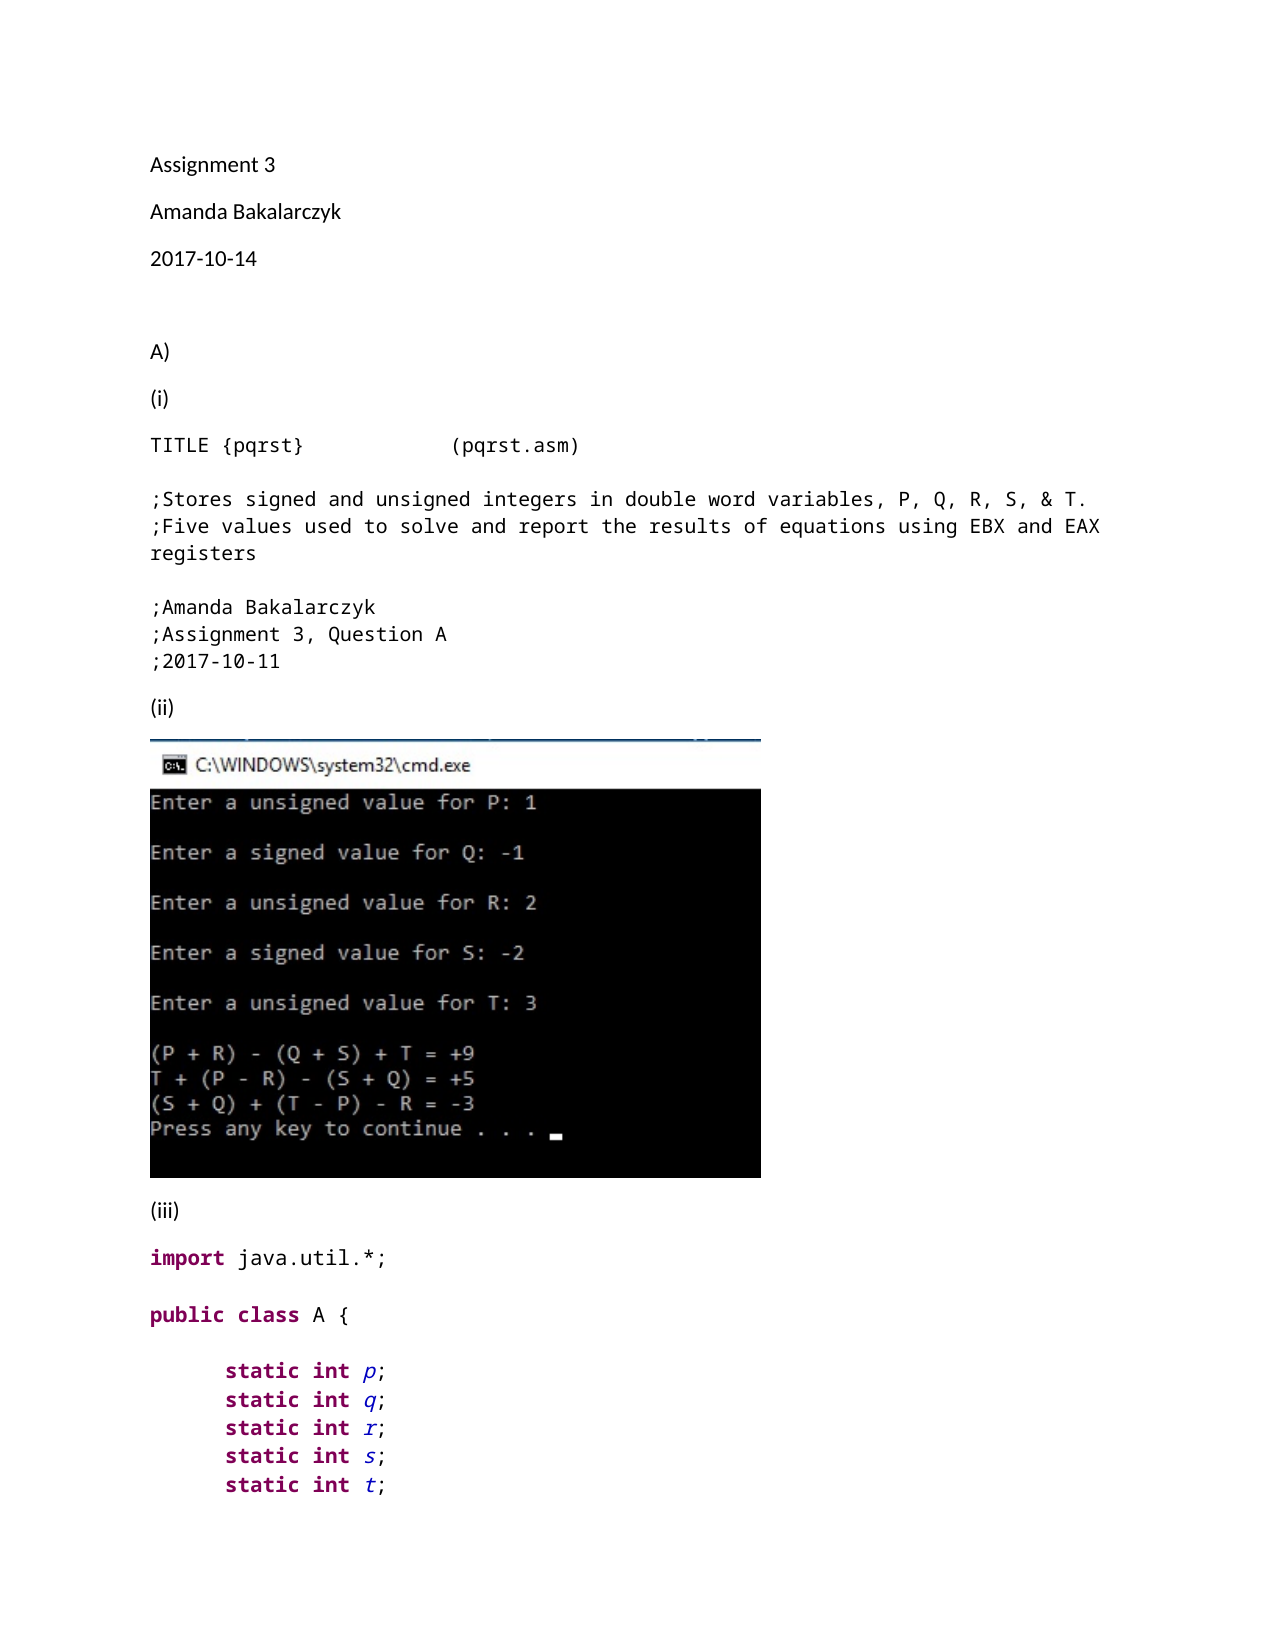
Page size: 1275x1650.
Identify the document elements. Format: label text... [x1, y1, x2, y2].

text ;Assignment 3, Question A [150, 620, 1125, 647]
text static int p; [150, 1356, 1125, 1385]
picture [150, 739, 761, 1178]
text ;2017-10-11 [150, 647, 1125, 674]
text (i) [150, 384, 1125, 412]
text import java.util.*; [150, 1243, 1125, 1271]
text Assignment 3 [150, 150, 1125, 178]
text static int r; [150, 1413, 1125, 1442]
text ;Amanda Bakalarczyk [150, 593, 1125, 620]
text static int t; [150, 1470, 1125, 1498]
text ;Five values used to solve and report the results of equations using EBX and EAX registers [150, 512, 1125, 566]
text (ii) [150, 693, 1125, 721]
text TITLE {pqrst} (pqrst.asm) [150, 431, 1125, 458]
text 2017-10-14 [150, 244, 1125, 272]
text public class A { [150, 1300, 1125, 1328]
text static int q; [150, 1385, 1125, 1413]
text ;Stores signed and unsigned integers in double word variables, P, Q, R, S, & T. [150, 485, 1125, 512]
text Amanda Bakalarczyk [150, 197, 1125, 225]
text (iii) [150, 1196, 1125, 1224]
text A) [150, 337, 1125, 366]
text static int s; [150, 1442, 1125, 1470]
